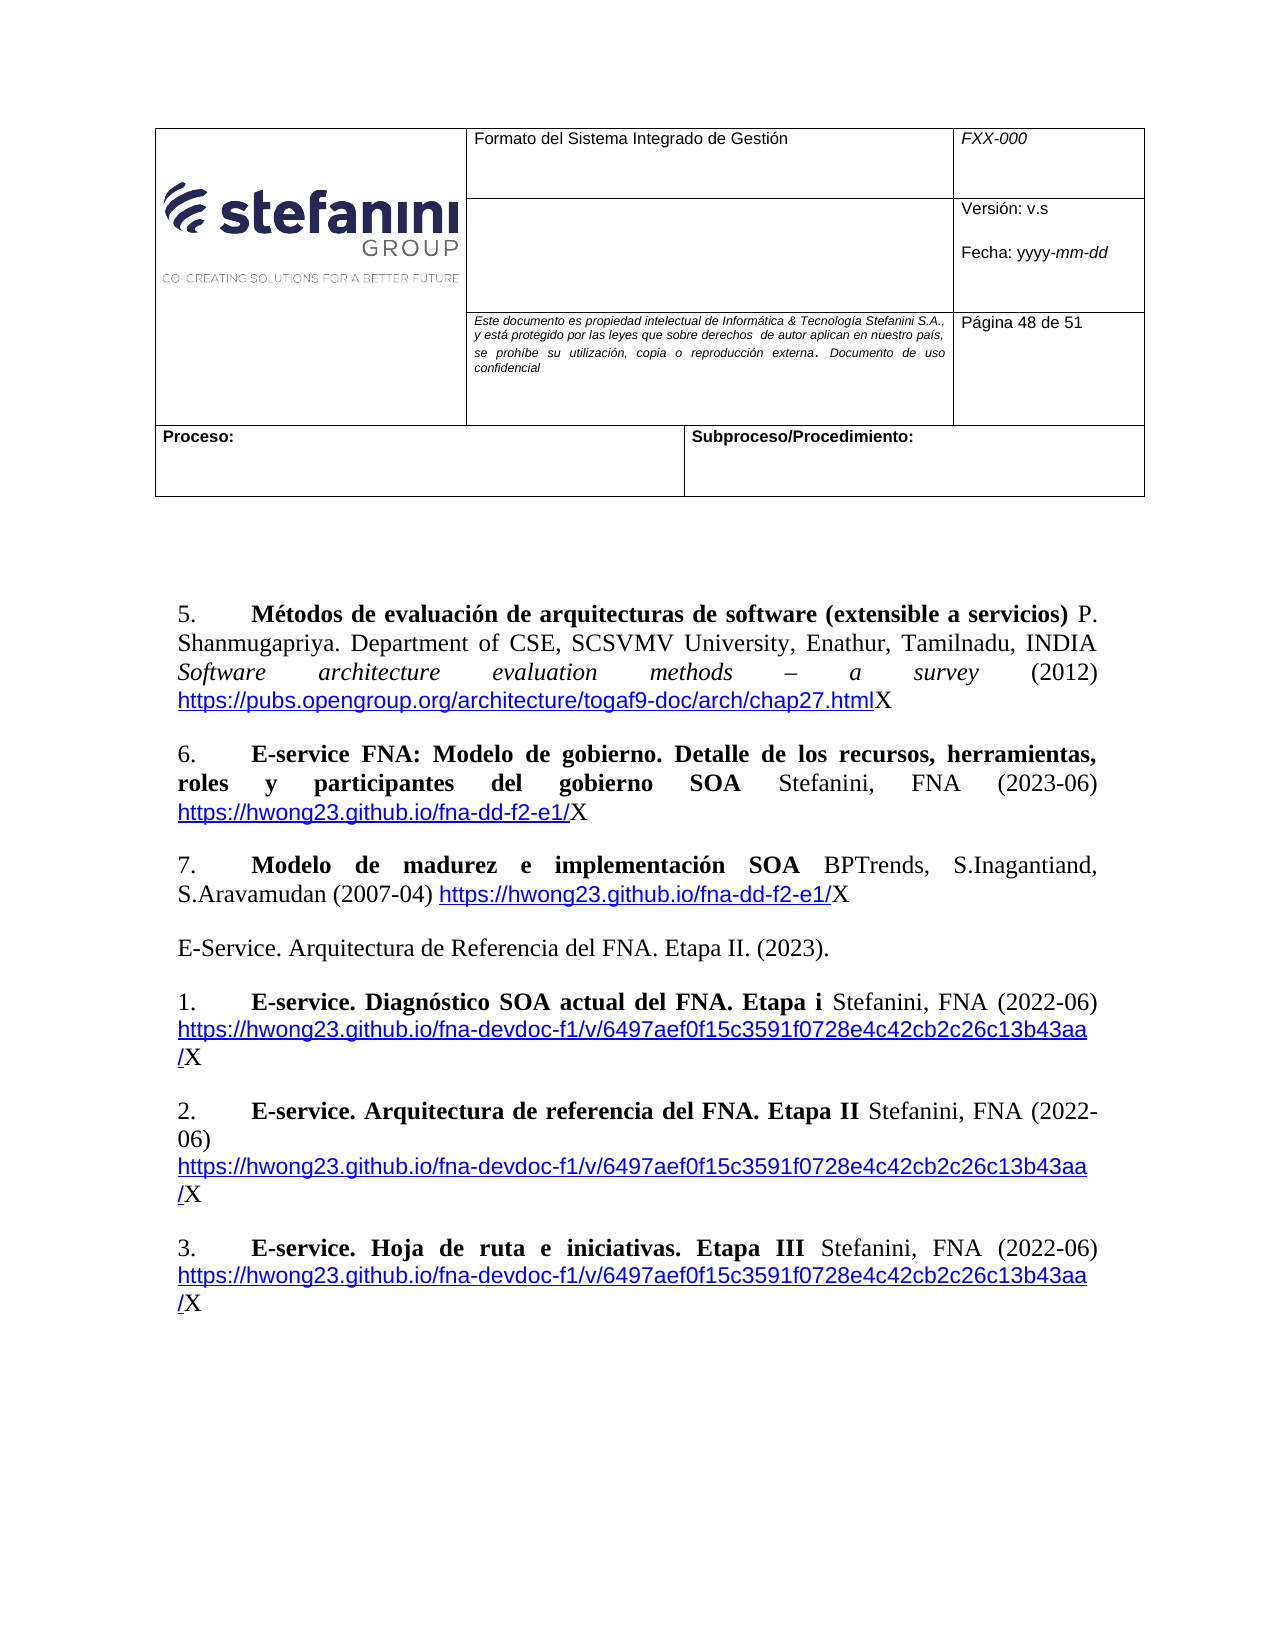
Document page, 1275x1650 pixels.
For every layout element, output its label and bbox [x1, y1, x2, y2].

picture [162, 182, 460, 286]
